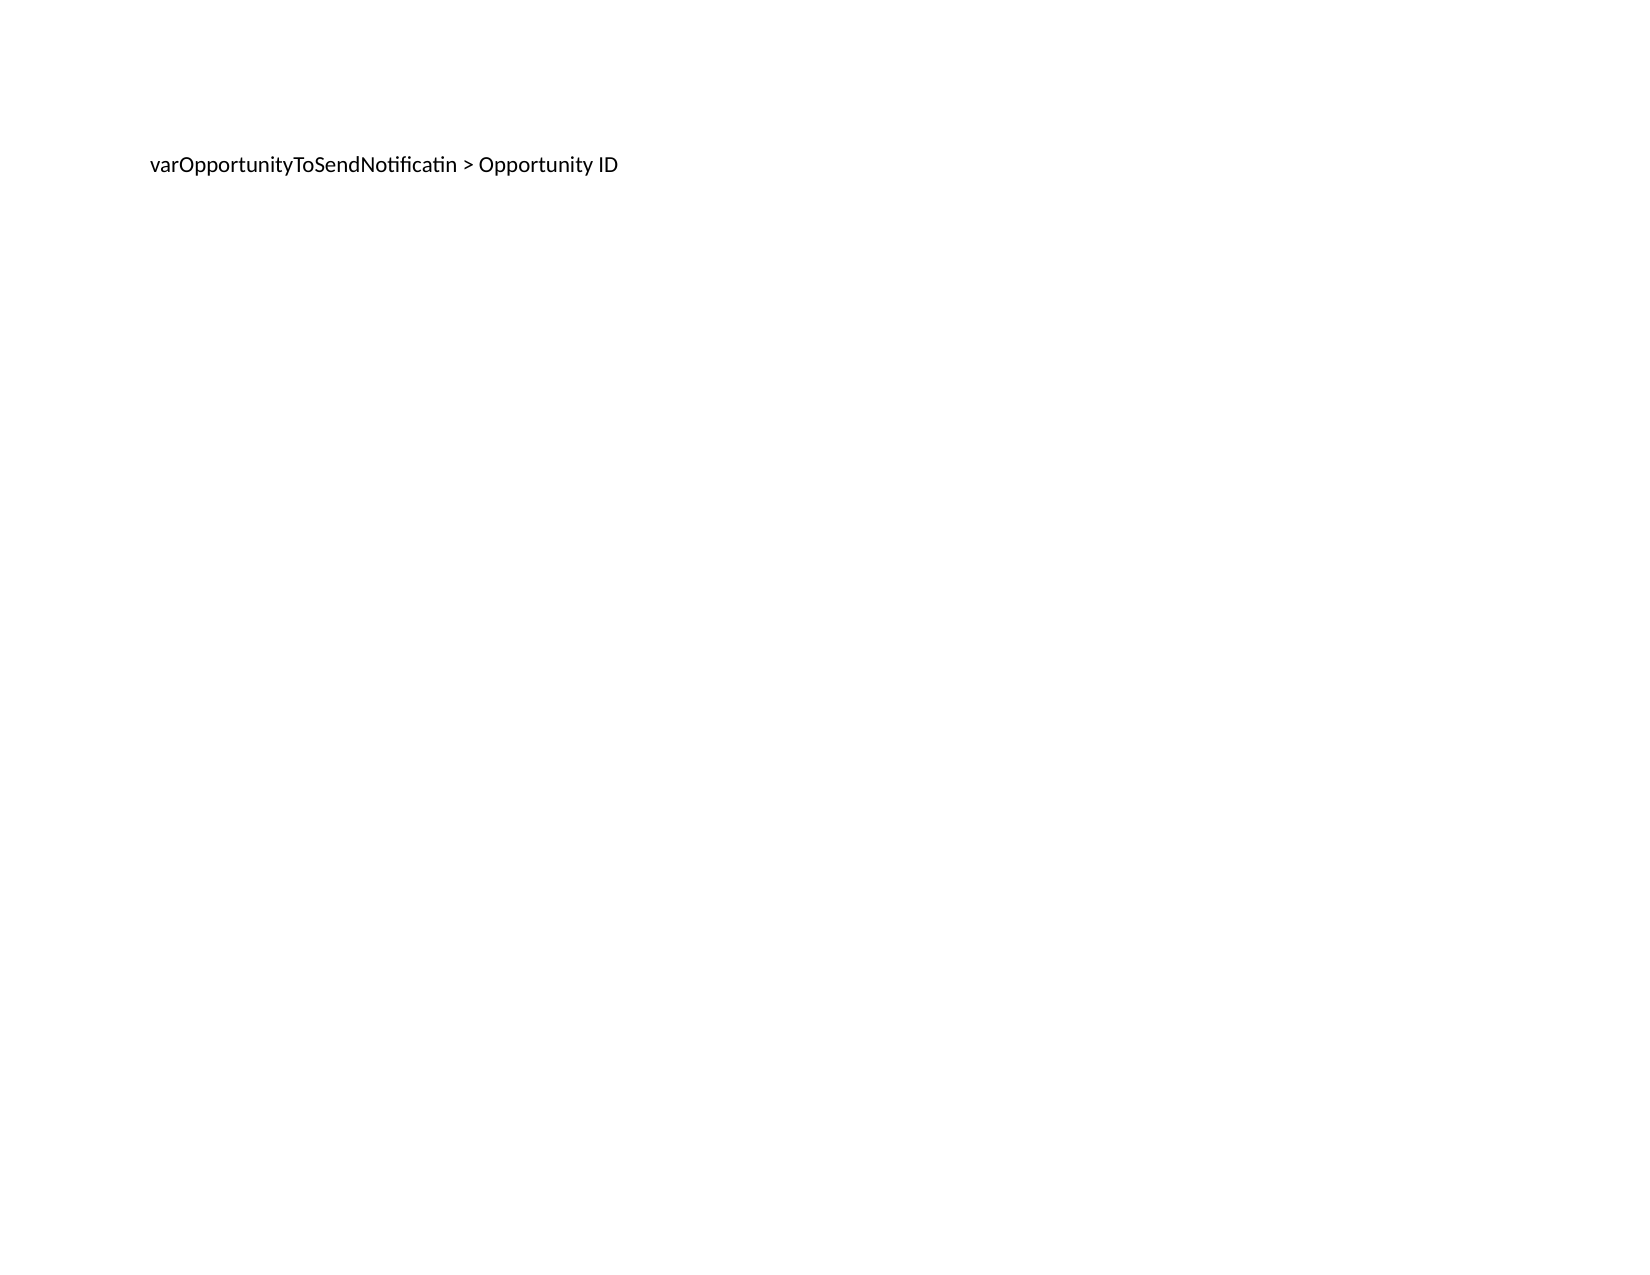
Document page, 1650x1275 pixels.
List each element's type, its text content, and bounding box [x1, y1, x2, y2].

text varOpportunityToSendNotificatin > Opportunity ID [150, 150, 1500, 178]
